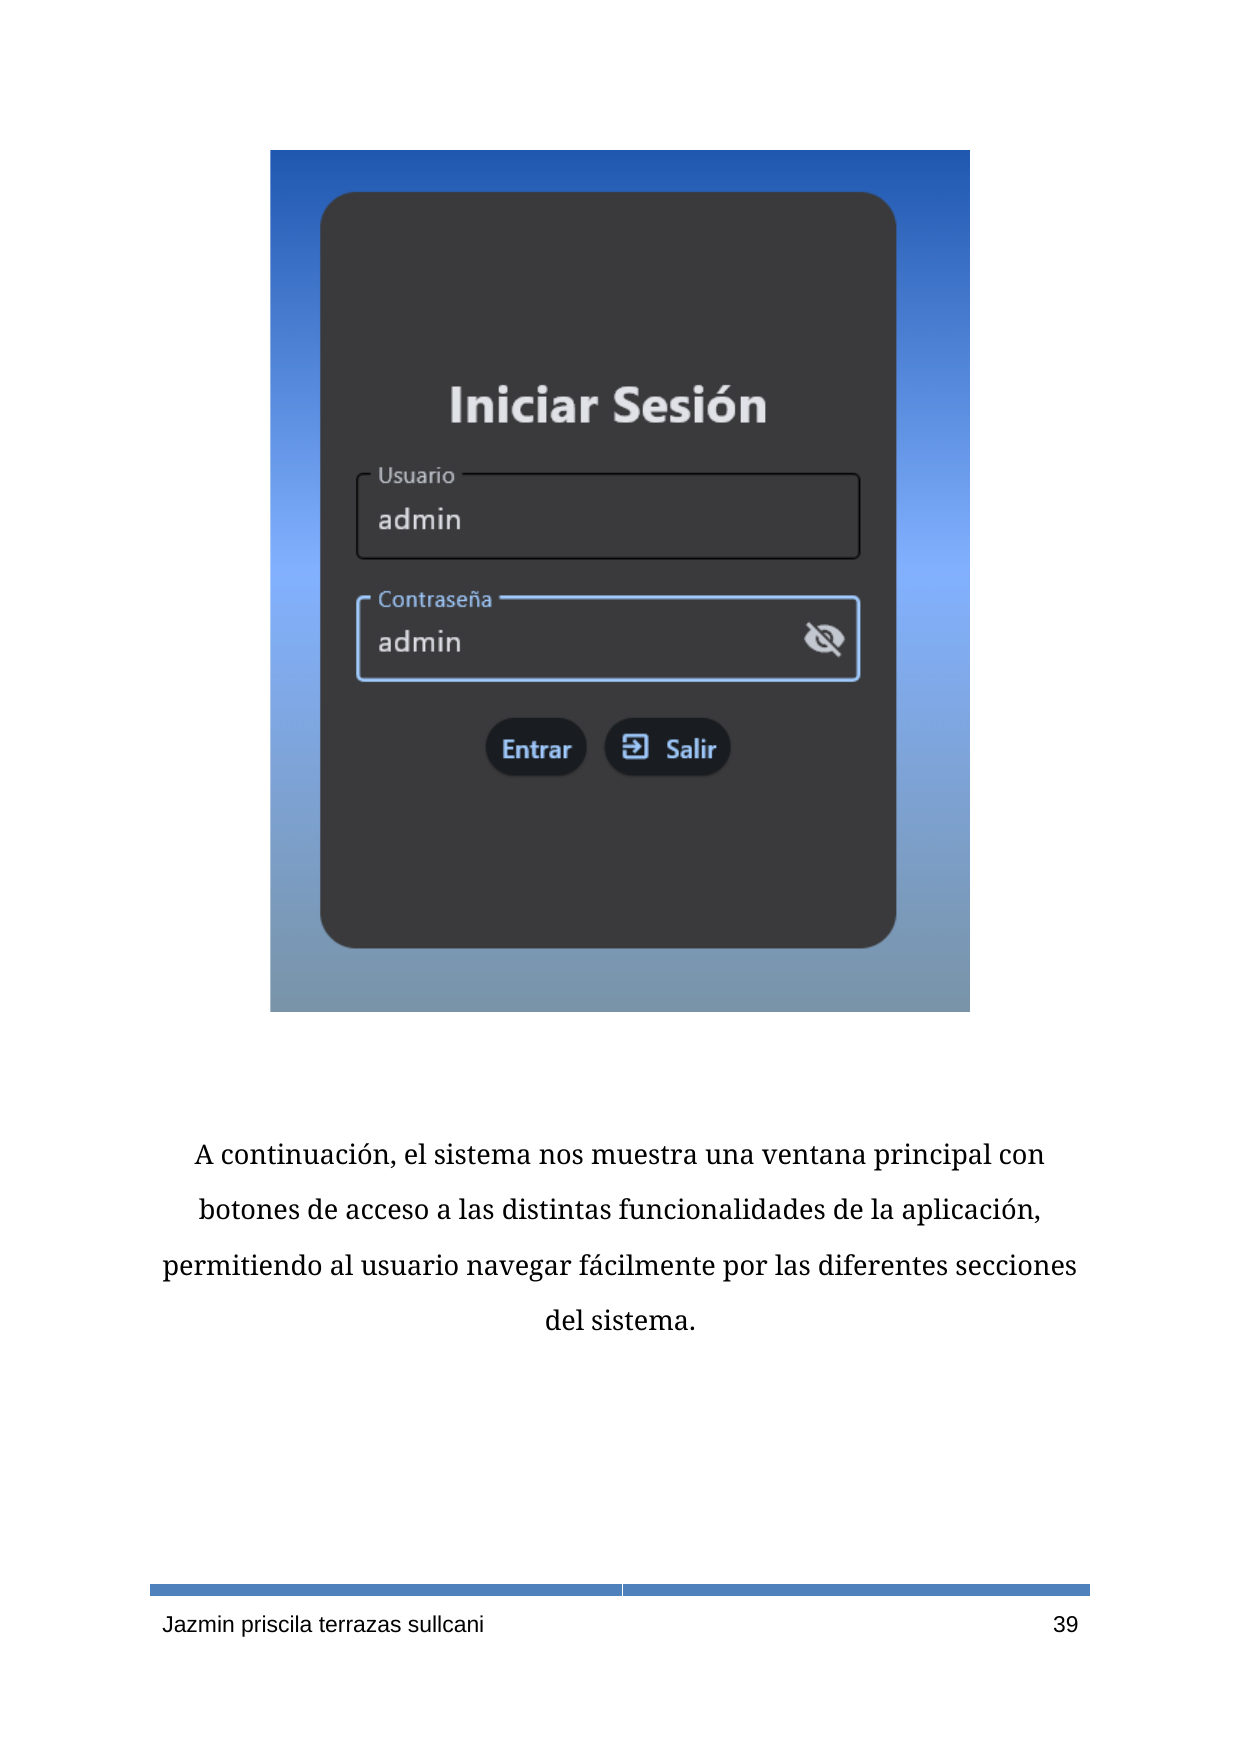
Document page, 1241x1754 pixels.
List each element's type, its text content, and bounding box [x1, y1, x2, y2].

text A continuación, el sistema nos muestra una ventana principal con botones de acceso a las distintas funcionalidades de la aplicación, permitiendo al usuario navegar fácilmente por las diferentes secciones del sistema. [150, 1136, 1090, 1338]
picture [270, 150, 970, 1012]
